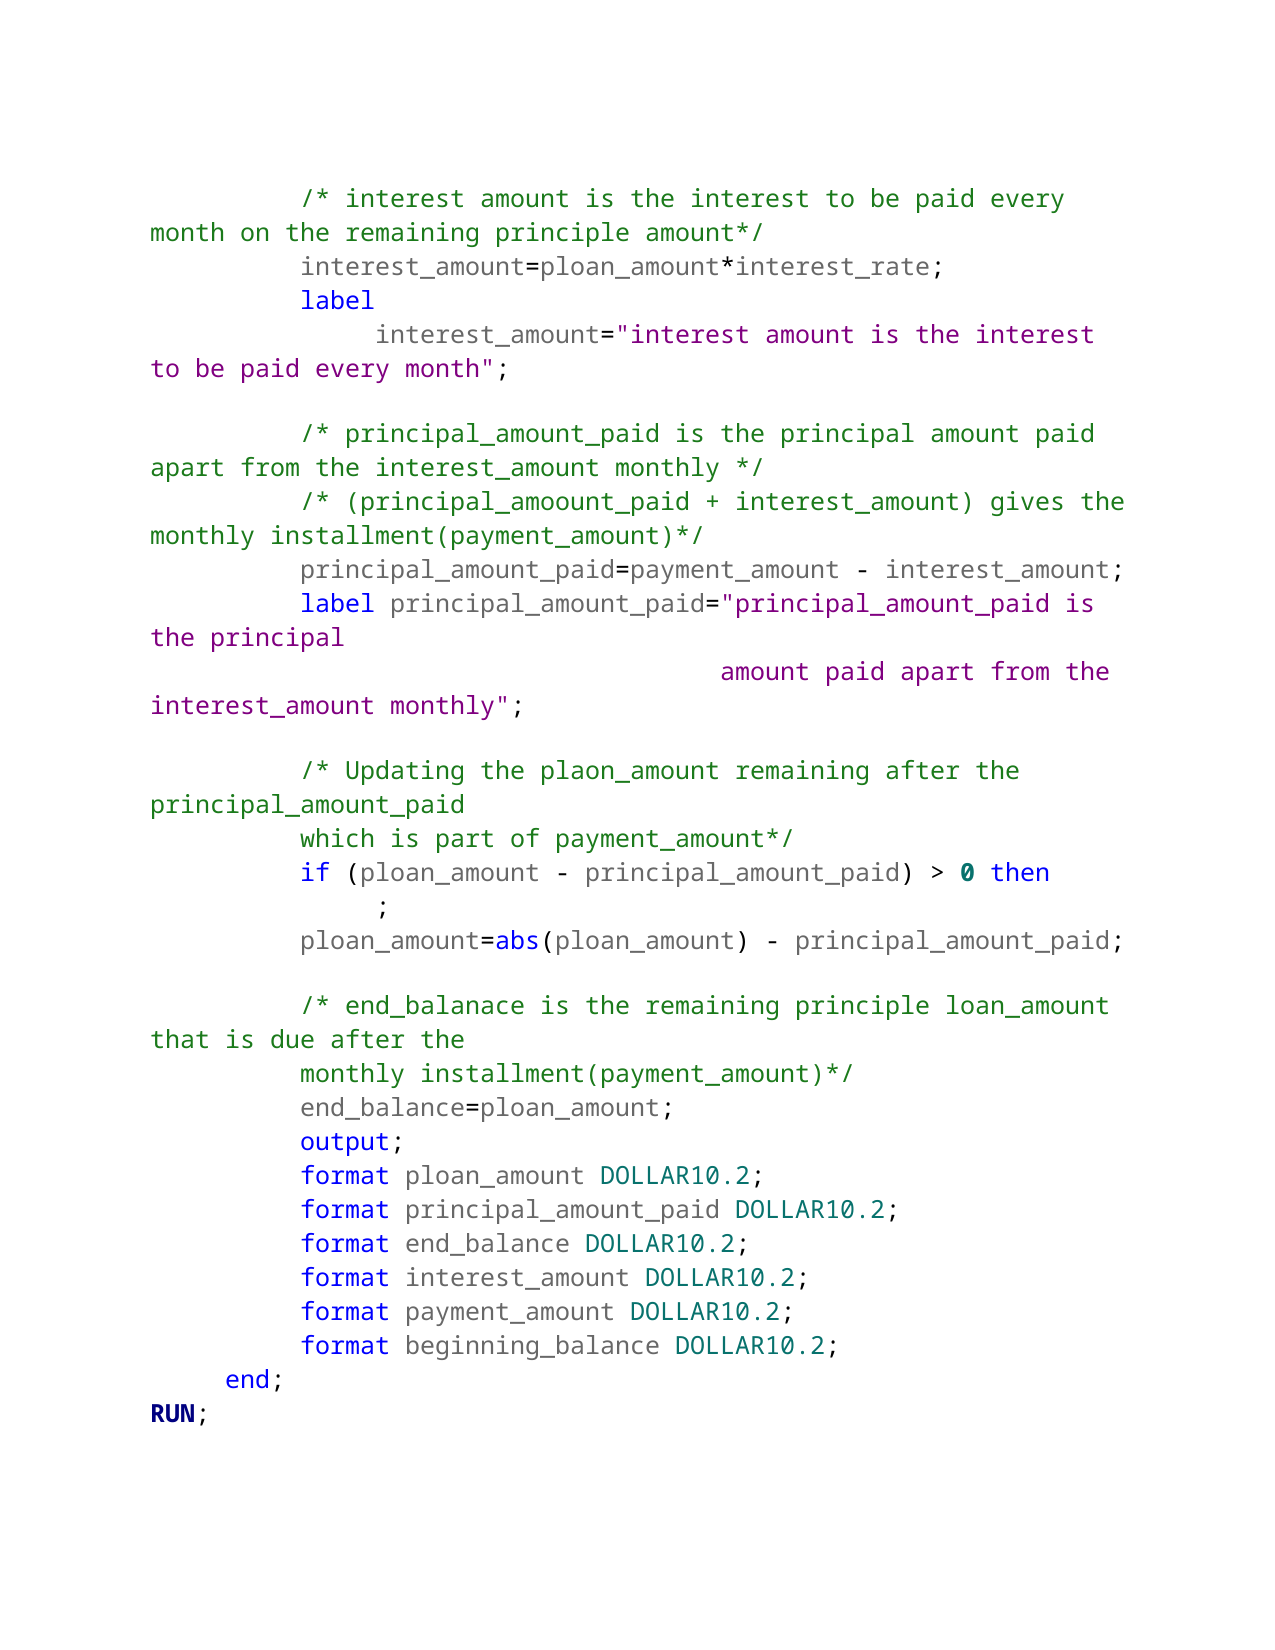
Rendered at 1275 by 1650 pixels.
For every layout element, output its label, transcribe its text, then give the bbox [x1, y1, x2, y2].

text /* Updating the plaon_amount remaining after the principal_amount_paid [150, 752, 1125, 821]
text ; [150, 889, 1125, 923]
text format end_balance DOLLAR10.2; [150, 1226, 1125, 1260]
text principal_amount_paid=payment_amount - interest_amount; [150, 552, 1125, 586]
text format principal_amount_paid DOLLAR10.2; [150, 1192, 1125, 1226]
text RUN; [150, 1396, 1125, 1430]
text /* principal_amount_paid is the principal amount paid apart from the interest_amount monthly */ [150, 415, 1125, 483]
text if (ploan_amount - principal_amount_paid) > 0 then [150, 855, 1125, 889]
text interest_amount="interest amount is the interest to be paid every month"; [150, 317, 1125, 385]
text interest_amount=ploan_amount*interest_rate; [150, 249, 1125, 283]
text label principal_amount_paid="principal_amount_paid is the principal [150, 586, 1125, 654]
text which is part of payment_amount*/ [150, 821, 1125, 855]
text /* end_balanace is the remaining principle loan_amount that is due after the [150, 987, 1125, 1056]
text /* (principal_amoount_paid + interest_amount) gives the monthly installment(payment_amount)*/ [150, 483, 1125, 552]
text end_balance=ploan_amount; [150, 1089, 1125, 1124]
text amount paid apart from the interest_amount monthly"; [150, 654, 1125, 722]
text format payment_amount DOLLAR10.2; [150, 1294, 1125, 1328]
text ploan_amount=abs(ploan_amount) - principal_amount_paid; [150, 923, 1125, 957]
text output; [150, 1124, 1125, 1158]
text monthly installment(payment_amount)*/ [150, 1056, 1125, 1089]
text /* interest amount is the interest to be paid every month on the remaining principle amount*/ [150, 181, 1125, 249]
text format interest_amount DOLLAR10.2; [150, 1260, 1125, 1294]
text label [150, 283, 1125, 317]
text end; [150, 1362, 1125, 1396]
text format beginning_balance DOLLAR10.2; [150, 1328, 1125, 1362]
text format ploan_amount DOLLAR10.2; [150, 1158, 1125, 1192]
